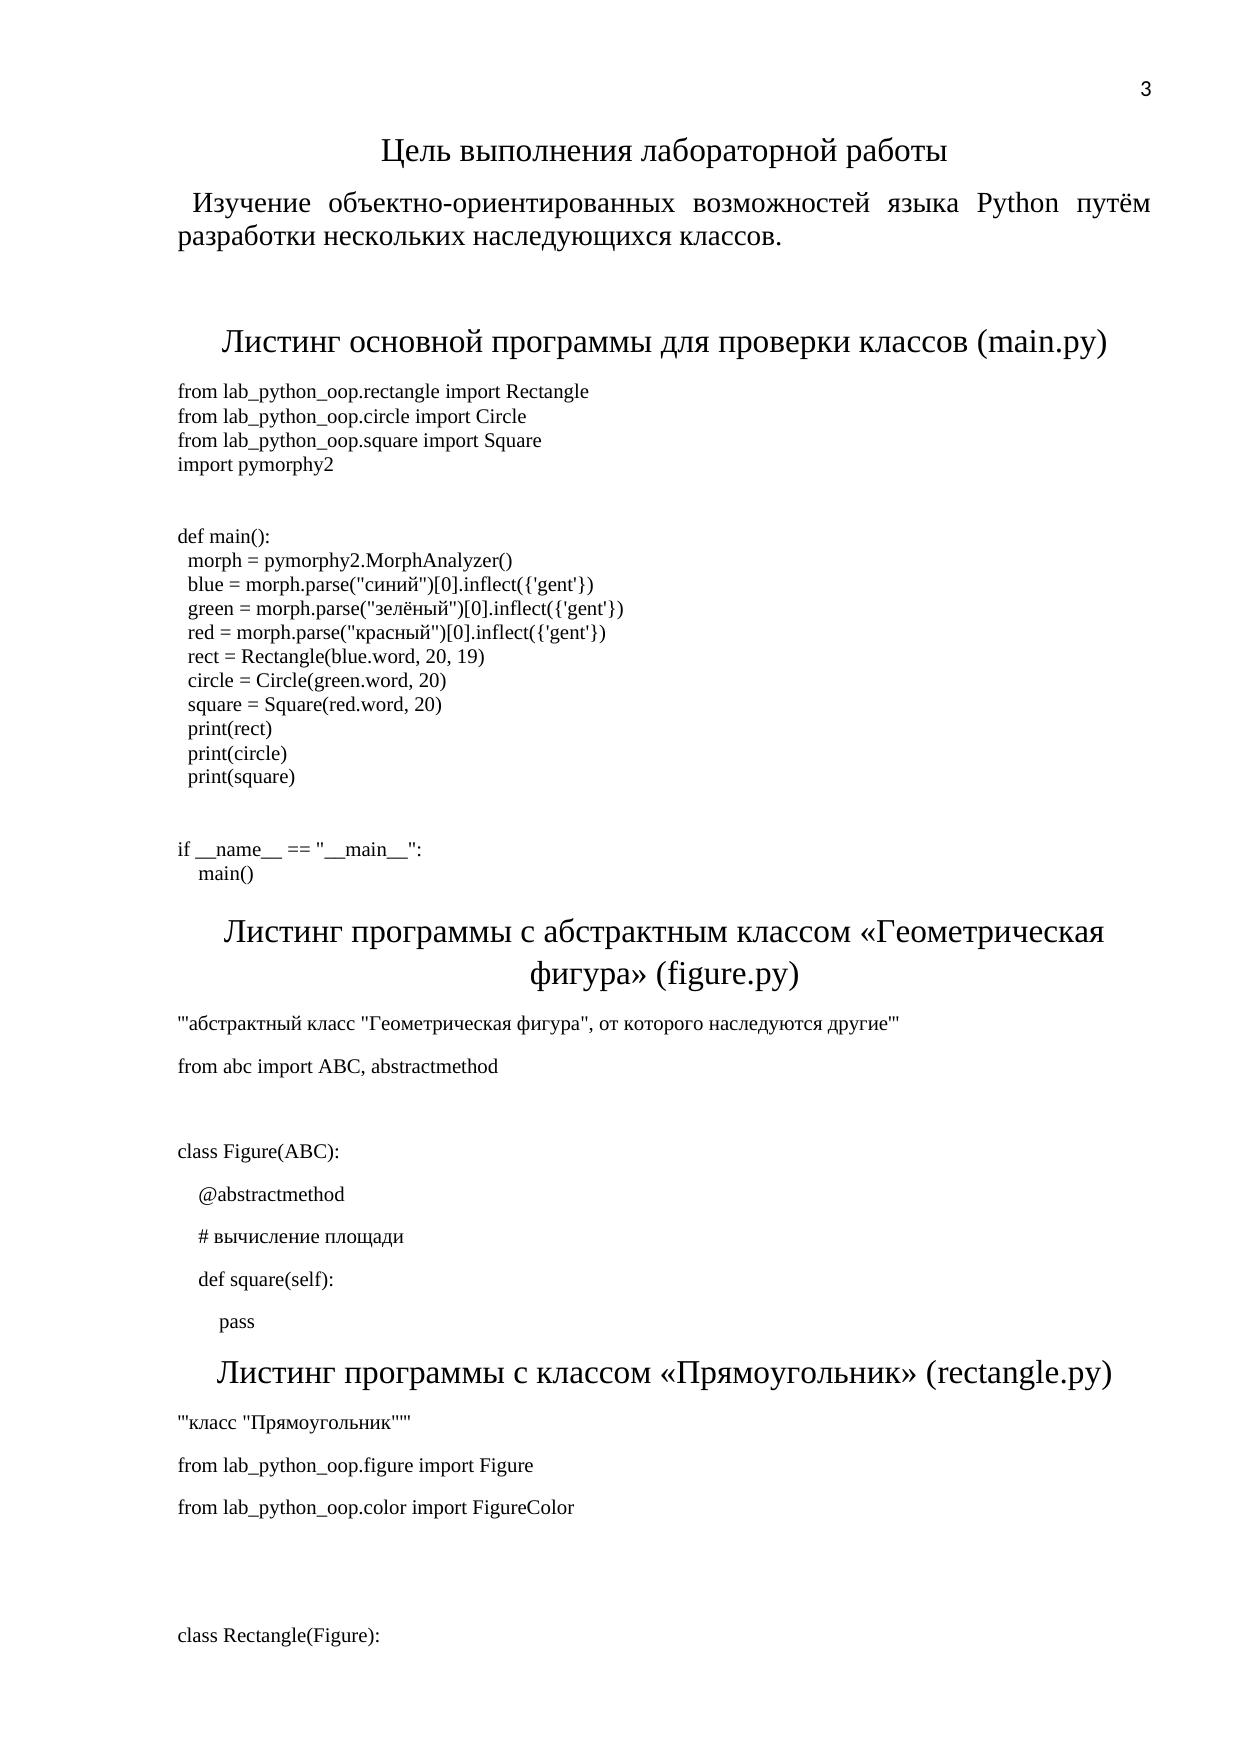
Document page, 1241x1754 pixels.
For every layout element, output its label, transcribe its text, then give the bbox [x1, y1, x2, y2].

text rect = Rectangle(blue.word, 20, 19) [177, 644, 1152, 668]
text @abstractmethod [177, 1182, 1152, 1206]
text from lab_python_oop.color import FigureColor [177, 1495, 1152, 1519]
text from lab_python_oop.figure import Figure [177, 1453, 1152, 1477]
text '''класс "Прямоугольник"''' [177, 1410, 1152, 1434]
text blue = morph.parse("синий")[0].inflect({'gent'}) [177, 572, 1152, 596]
text square = Square(red.word, 20) [177, 692, 1152, 716]
text class Rectangle(Figure): [177, 1623, 1152, 1647]
text print(square) [177, 764, 1152, 788]
text Листинг основной программы для проверки классов (main.py) [177, 321, 1152, 360]
text if __name__ == "__main__": [177, 837, 1152, 861]
text def square(self): [177, 1267, 1152, 1291]
text print(circle) [177, 740, 1152, 764]
text morph = pymorphy2.MorphAnalyzer() [177, 548, 1152, 572]
text class Figure(ABC): [177, 1139, 1152, 1163]
text Листинг программы с классом «Прямоугольник» (rectangle.py) [177, 1352, 1152, 1390]
text print(rect) [177, 716, 1152, 740]
text import pymorphy2 [177, 452, 1152, 476]
text green = morph.parse("зелёный")[0].inflect({'gent'}) [177, 596, 1152, 620]
text red = morph.parse("красный")[0].inflect({'gent'}) [177, 620, 1152, 644]
text Цель выполнения лабораторной работы [177, 130, 1152, 168]
text circle = Circle(green.word, 20) [177, 668, 1152, 692]
text # вычисление площади [177, 1224, 1152, 1248]
text '''абстрактный класс "Геометрическая фигура", от которого наследуются другие''' [177, 1011, 1152, 1035]
text from lab_python_oop.square import Square [177, 428, 1152, 452]
text Изучение объектно-ориентированных возможностей языка Python путём разработки нескольких наследующихся классов. [177, 185, 1152, 252]
text def main(): [177, 524, 1152, 548]
text from abc import ABC, abstractmethod [177, 1054, 1152, 1078]
text Листинг программы с абстрактным классом «Геометрическая фигура» (figure.py) [177, 912, 1152, 991]
text from lab_python_oop.circle import Circle [177, 403, 1152, 428]
text main() [177, 861, 1152, 885]
text pass [177, 1309, 1152, 1333]
text from lab_python_oop.rectangle import Rectangle [177, 379, 1152, 403]
